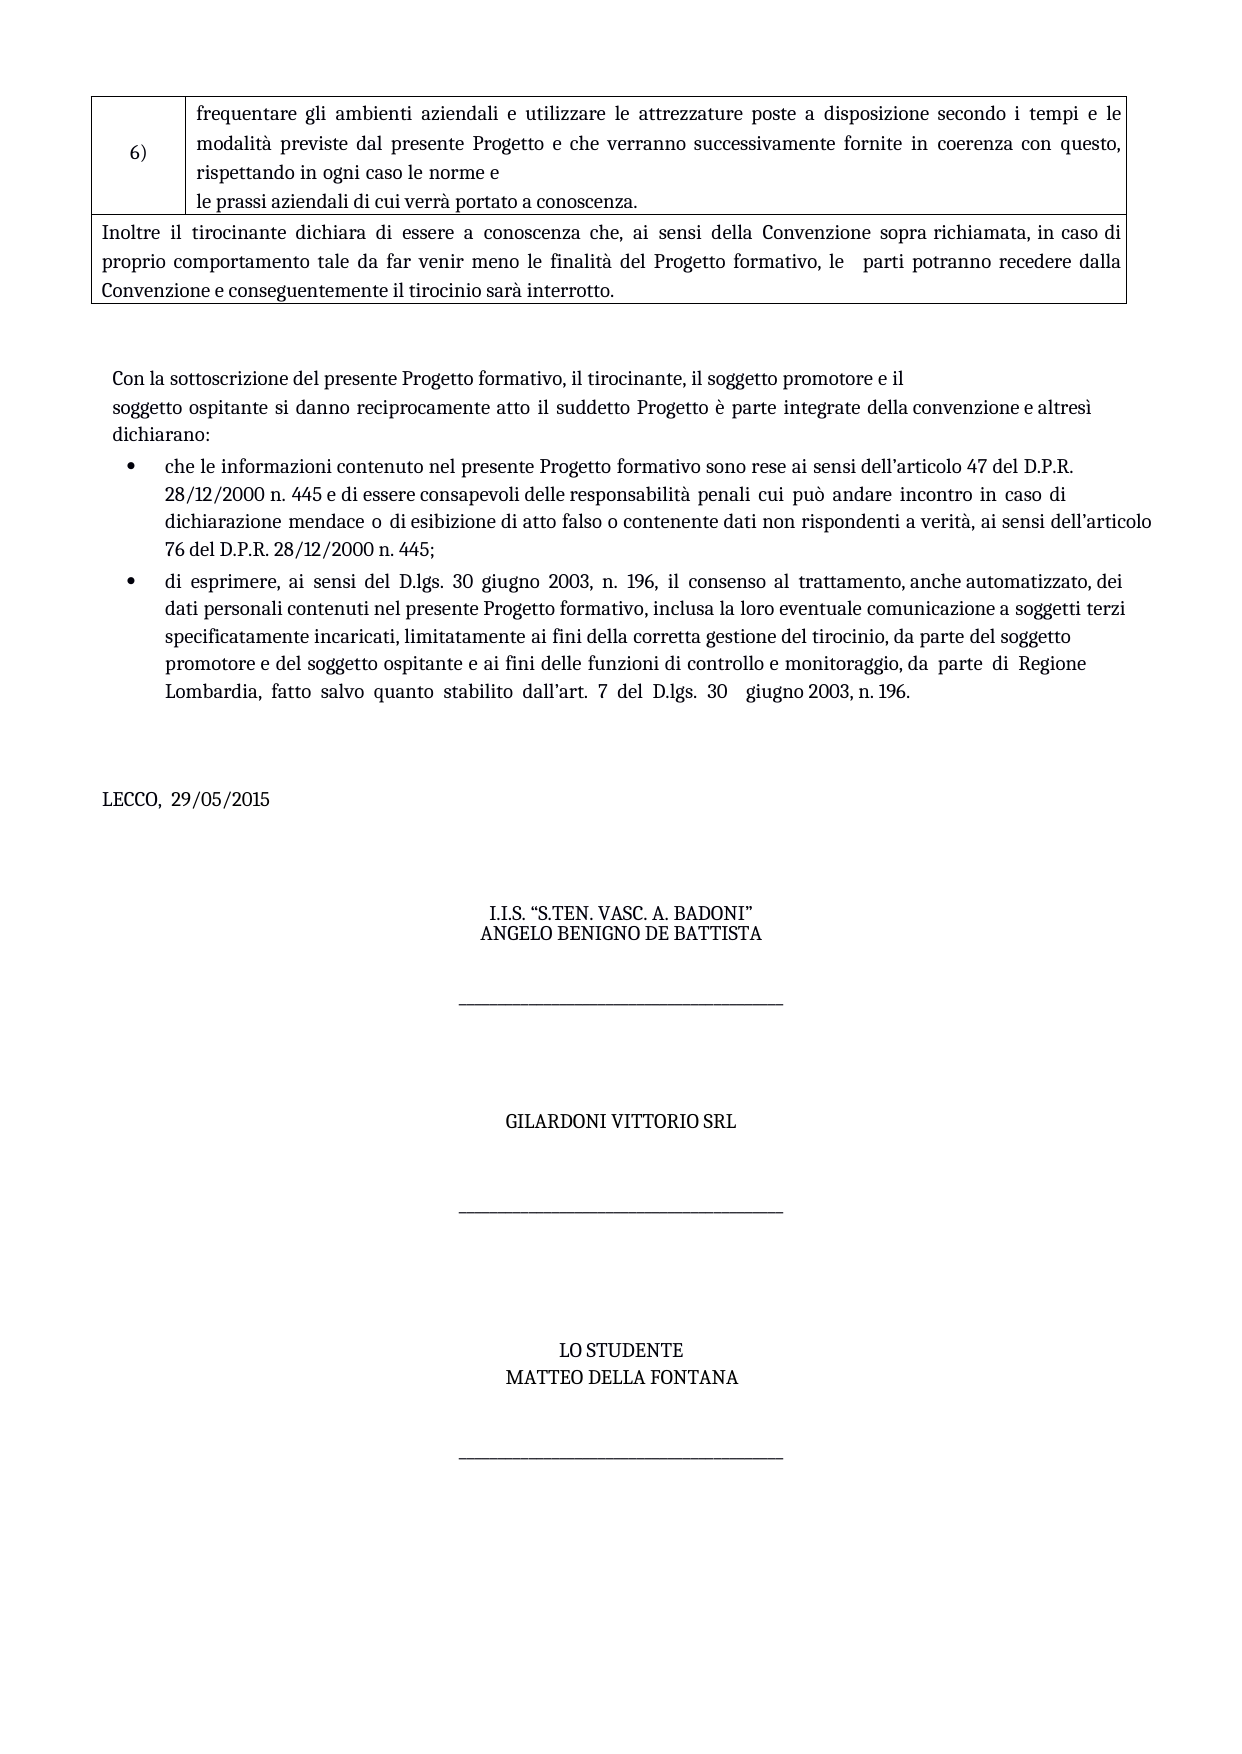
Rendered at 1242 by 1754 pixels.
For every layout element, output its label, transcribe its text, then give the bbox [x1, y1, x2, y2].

text __________________________________________ [90, 987, 1152, 1007]
text LECCO, 29/05/2015 [102, 784, 1154, 812]
text __________________________________________ [90, 1441, 1152, 1461]
table_cell Inoltre il tirocinante dichiara di essere a conoscenza che, ai sensi della Convenzione sopra richiamata, in caso di proprio comportamento tale da far venir meno le finalità del Progetto formativo, le parti potranno recedere dalla Convenzione e conseguentemente il tirocinio sarà interrotto. [92, 215, 1126, 303]
text Con la sottoscrizione del presente Progetto formativo, il tirocinante, il soggetto promotore e il [112, 362, 1154, 391]
text LO STUDENTE [90, 1341, 1152, 1362]
text GILARDONI VITTORIO SRL [90, 1112, 1152, 1132]
list che le informazioni contenuto nel presente Progetto formativo sono rese ai sensi dell’articolo 47 del D.P.R. 28/12/2000 n. 445 e di essere consapevoli delle responsabilità penali cui può andare incontro in caso di dichiarazione mendace o di esibizione di atto falso o contenente dati non rispondenti a verità, ai sensi dell’articolo 76 del D.P.R. 28/12/2000 n. 445; [127, 455, 1152, 561]
table_cell frequentare gli ambienti aziendali e utilizzare le attrezzature poste a disposizione secondo i tempi e le modalità previste dal presente Progetto e che verranno successivamente fornite in coerenza con questo, rispettando in ogni caso le norme e le prassi aziendali di cui verrà portato a conoscenza. [186, 97, 1126, 214]
text I.I.S. “S.TEN. VASC. A. BADONI” [90, 903, 1152, 924]
text __________________________________________ [90, 1195, 1152, 1216]
list di esprimere, ai sensi del D.lgs. 30 giugno 2003, n. 196, il consenso al trattamento, anche automatizzato, dei dati personali contenuti nel presente Progetto formativo, inclusa la loro eventuale comunicazione a soggetti terzi specificatamente incaricati, limitatamente ai fini della corretta gestione del tirocinio, da parte del soggetto promotore e del soggetto ospitante e ai fini delle funzioni di controllo e monitoraggio, da parte di Regione Lombardia, fatto salvo quanto stabilito dall’art. 7 del D.lgs. 30 giugno 2003, n. 196. [127, 569, 1152, 703]
text soggetto ospitante si danno reciprocamente atto il suddetto Progetto è parte integrate della convenzione e altresì dichiarano: [112, 396, 1136, 447]
text MATTEO DELLA FONTANA [90, 1362, 1154, 1391]
text ANGELO BENIGNO DE BATTISTA [90, 924, 1152, 945]
table_cell 6) [92, 97, 185, 214]
